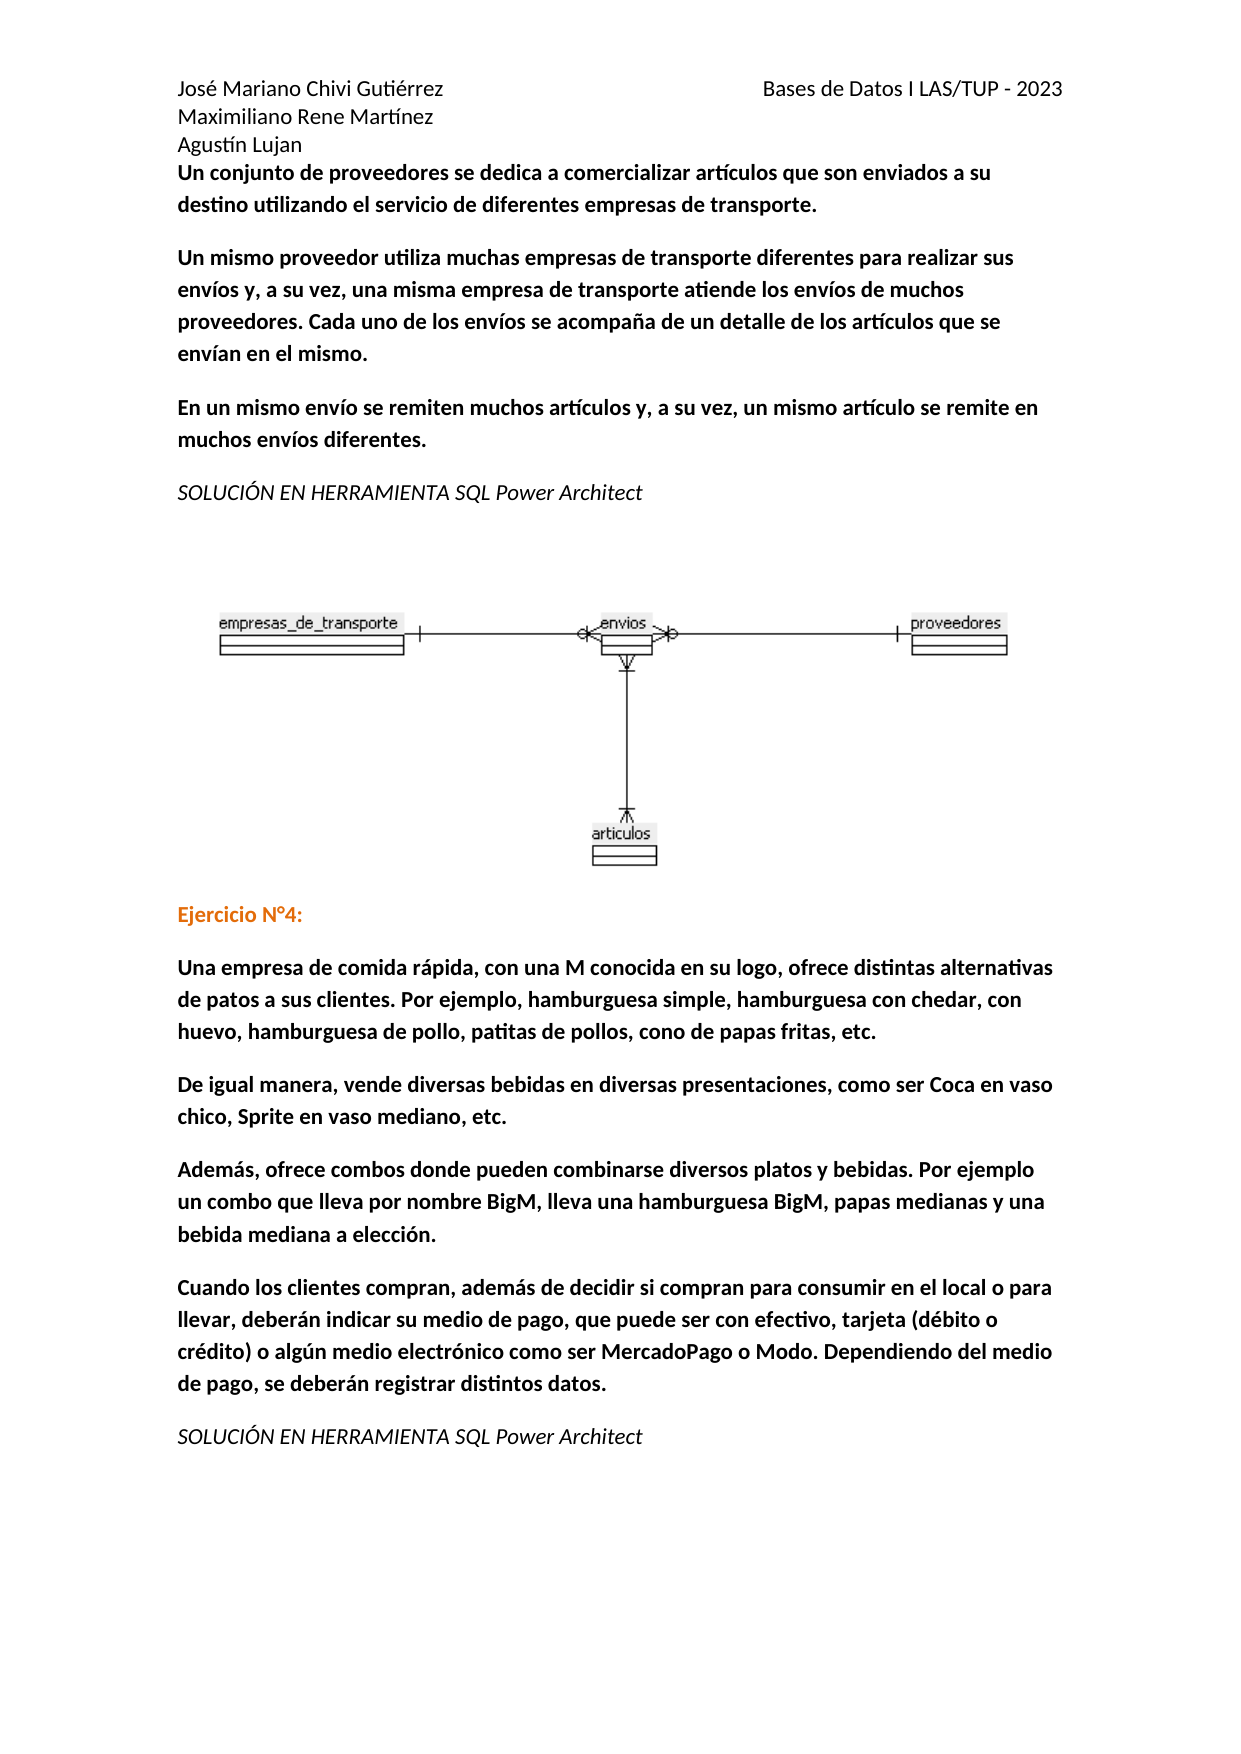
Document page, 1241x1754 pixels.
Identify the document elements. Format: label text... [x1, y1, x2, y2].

text Además, ofrece combos donde pueden combinarse diversos platos y bebidas. Por ejemplo un combo que lleva por nombre BigM, lleva una hamburguesa BigM, papas medianas y una bebida mediana a elección. [177, 1155, 1063, 1248]
text Cuando los clientes compran, además de decidir si compran para consumir en el local o para llevar, deberán indicar su medio de pago, que puede ser con efectivo, tarjeta (débito o crédito) o algún medio electrónico como ser MercadoPago o Modo. Dependiendo del medio de pago, se deberán registrar distintos datos. [177, 1273, 1063, 1397]
text De igual manera, vende diversas bebidas en diversas presentaciones, como ser Coca en vaso chico, Sprite en vaso mediano, etc. [177, 1070, 1063, 1130]
text Una empresa de comida rápida, con una M conocida en su logo, ofrece distintas alternativas de patos a sus clientes. Por ejemplo, hamburguesa simple, hamburguesa con chedar, con huevo, hamburguesa de pollo, patitas de pollos, cono de papas fritas, etc. [177, 953, 1063, 1045]
picture [177, 583, 1063, 875]
text Un mismo proveedor utiliza muchas empresas de transporte diferentes para realizar sus envíos y, a su vez, una misma empresa de transporte atiende los envíos de muchos proveedores. Cada uno de los envíos se acompaña de un detalle de los artículos que se envían en el mismo. [177, 243, 1063, 368]
text Ejercicio N°4: [177, 900, 1063, 928]
text En un mismo envío se remiten muchos artículos y, a su vez, un mismo artículo se remite en muchos envíos diferentes. [177, 393, 1063, 453]
text SOLUCIÓN EN HERRAMIENTA SQL Power Architect [177, 1422, 1063, 1450]
text Un conjunto de proveedores se dedica a comercializar artículos que son enviados a su destino utilizando el servicio de diferentes empresas de transporte. [177, 158, 1063, 218]
text SOLUCIÓN EN HERRAMIENTA SQL Power Architect [177, 478, 1063, 506]
